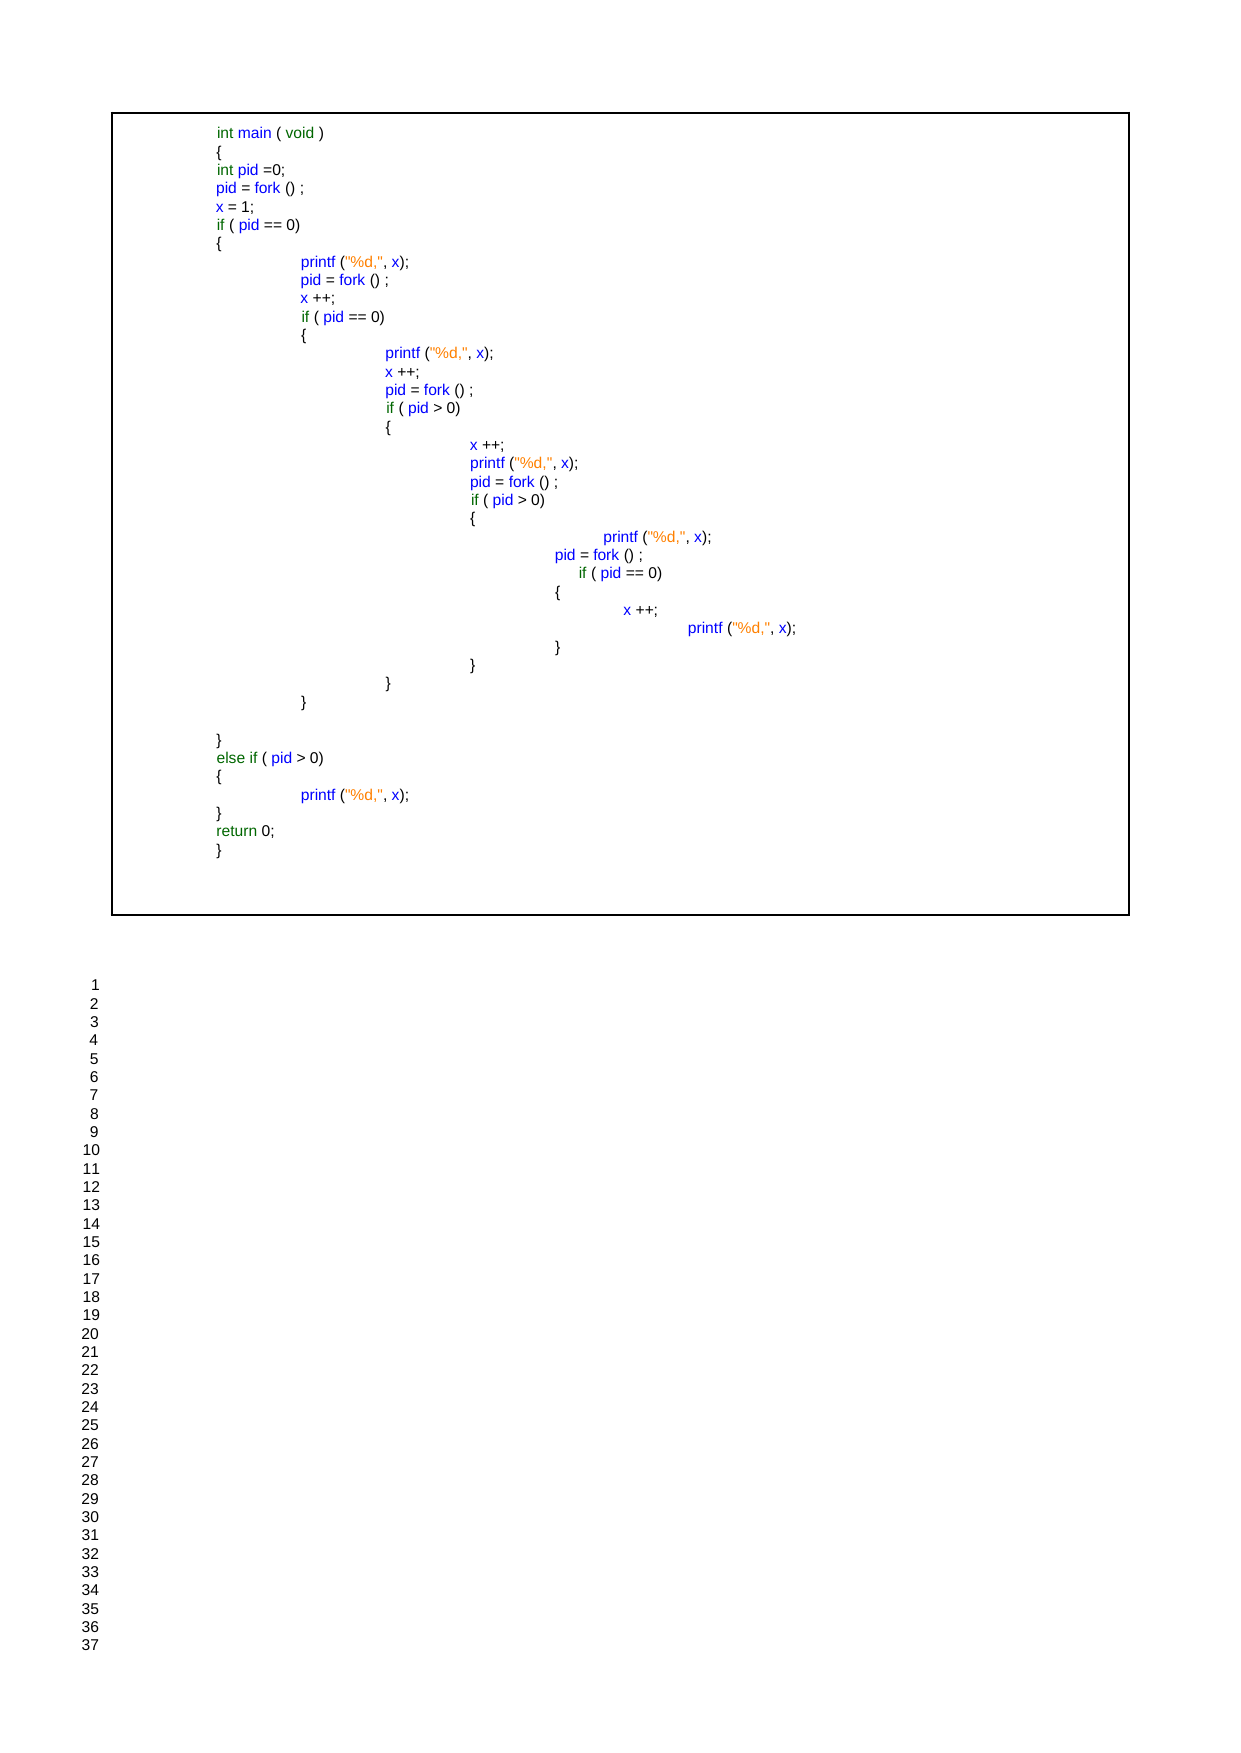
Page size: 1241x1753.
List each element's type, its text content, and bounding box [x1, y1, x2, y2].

text 29 [81, 1489, 1128, 1507]
text 5 [89, 1049, 1128, 1067]
text 9 [89, 1123, 1128, 1141]
table_header int main ( void ) { int pid =0; pid = fork () ; x = 1; if ( pid == 0) { printf ("%d,", x); pid = fork () ; x ++; if ( pid == 0) { printf ("%d,", x); x ++; pid = fork () ; if ( pid > 0) { x ++; printf ("%d,", x); pid = fork () ; if ( pid > 0) { printf ("%d,", x); pid = fork () ; if ( pid == 0) { x ++; printf ("%d,", x); } } } } } else if ( pid > 0) { printf ("%d,", x); } return 0; } [113, 114, 1128, 913]
text 25 [81, 1416, 1128, 1434]
text 17 [82, 1269, 1128, 1287]
text 22 [81, 1361, 1128, 1379]
text 1 [91, 976, 1128, 994]
text 10 [82, 1141, 1128, 1159]
text 11 [82, 1159, 1128, 1177]
text 33 [81, 1563, 1128, 1581]
text 20 [81, 1324, 1128, 1342]
text 23 [81, 1379, 1128, 1397]
text 8 [90, 1104, 1128, 1122]
text 36 [81, 1618, 1128, 1636]
text 12 [82, 1178, 1128, 1196]
text 37 [81, 1636, 1128, 1654]
text 28 [81, 1471, 1128, 1489]
text 32 [81, 1544, 1128, 1562]
text 2 [89, 994, 1128, 1012]
text 21 [81, 1343, 1128, 1361]
text 35 [81, 1599, 1128, 1617]
text 19 [82, 1306, 1128, 1324]
text 16 [82, 1251, 1128, 1269]
text 24 [81, 1398, 1128, 1416]
text 14 [82, 1214, 1128, 1232]
text 15 [82, 1233, 1128, 1251]
text 13 [82, 1196, 1128, 1214]
text 6 [89, 1068, 1128, 1086]
text 31 [81, 1526, 1128, 1544]
text 26 [81, 1434, 1128, 1452]
text 30 [81, 1508, 1128, 1526]
text 27 [81, 1453, 1128, 1471]
text 3 [90, 1013, 1128, 1031]
text 7 [89, 1086, 1128, 1104]
text 18 [82, 1288, 1128, 1306]
text 4 [89, 1031, 1128, 1049]
text 34 [81, 1581, 1128, 1599]
